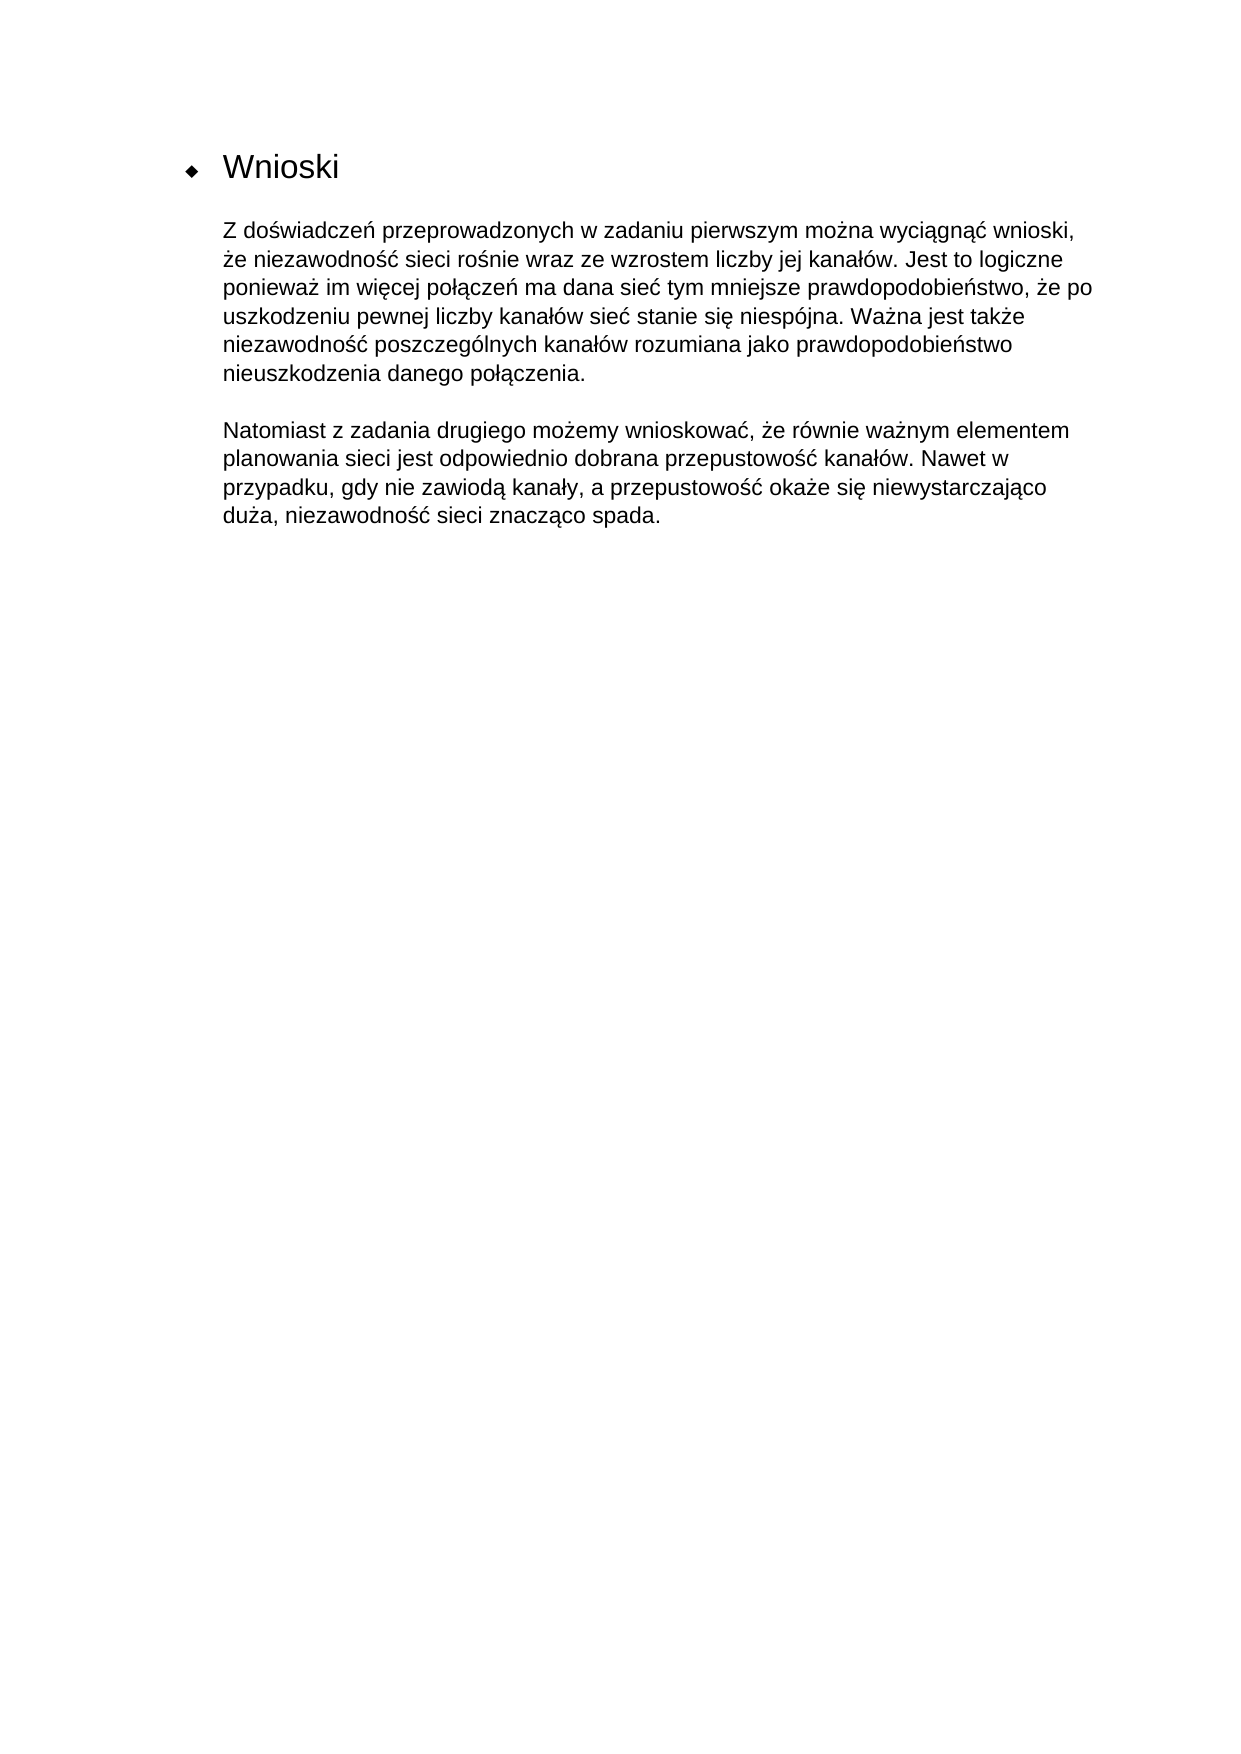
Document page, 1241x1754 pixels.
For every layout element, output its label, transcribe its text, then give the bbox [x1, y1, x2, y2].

list Natomiast z zadania drugiego możemy wnioskować, że równie ważnym elementem planowania sieci jest odpowiednio dobrana przepustowość kanałów. Nawet w przypadku, gdy nie zawiodą kanały, a przepustowość okaże się niewystarczająco duża, niezawodność sieci znacząco spada. [223, 417, 1093, 528]
list Wnioski [185, 148, 1093, 186]
list Z doświadczeń przeprowadzonych w zadaniu pierwszym można wyciągnąć wnioski, że niezawodność sieci rośnie wraz ze wzrostem liczby jej kanałów. Jest to logiczne ponieważ im więcej połączeń ma dana sieć tym mniejsze prawdopodobieństwo, że po uszkodzeniu pewnej liczby kanałów sieć stanie się niespójna. Ważna jest także niezawodność poszczególnych kanałów rozumiana jako prawdopodobieństwo nieuszkodzenia danego połączenia. [223, 217, 1093, 386]
